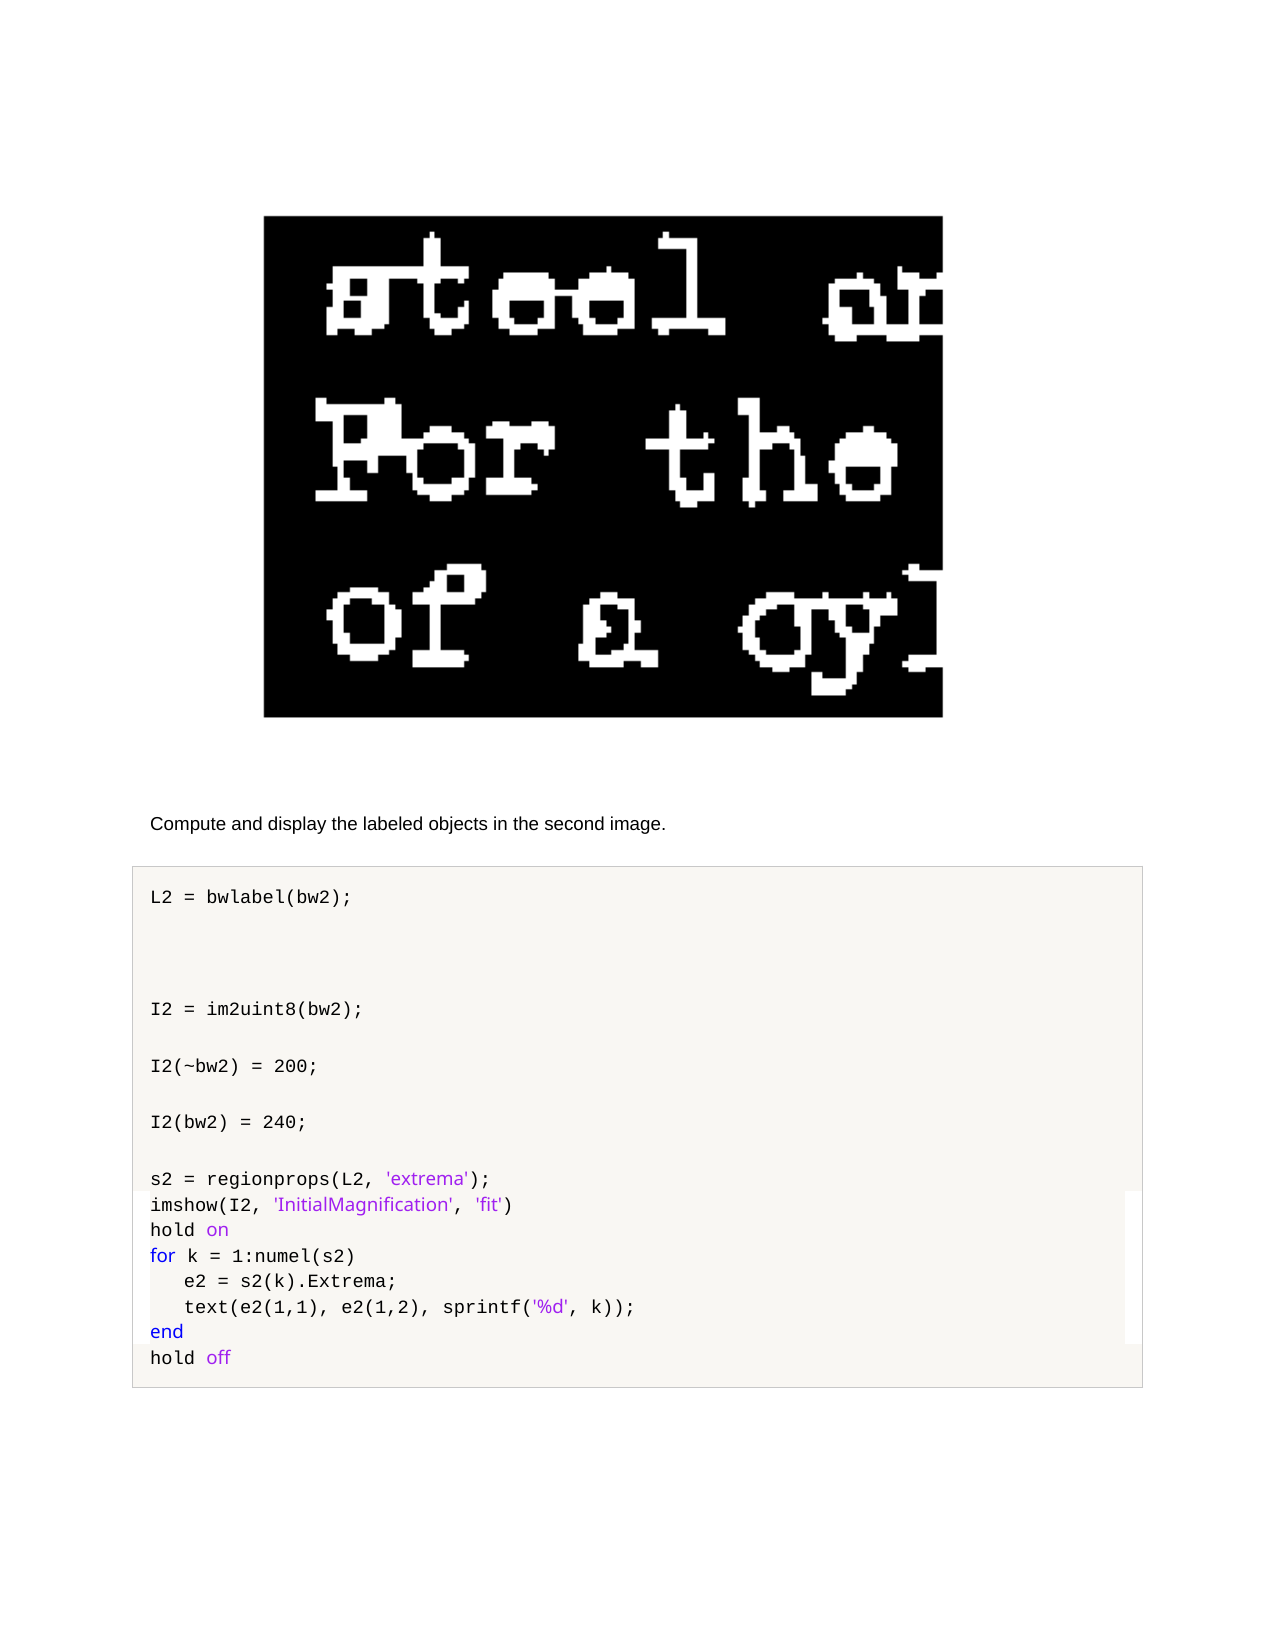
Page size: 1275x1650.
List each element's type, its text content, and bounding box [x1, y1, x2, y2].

text I2(bw2) = 240; [133, 1091, 1142, 1134]
text e2 = s2(k).Extrema; [150, 1268, 1125, 1293]
text for k = 1:numel(s2) [150, 1242, 1125, 1268]
text L2 = bwlabel(bw2); [133, 867, 1142, 909]
text hold on [150, 1217, 1125, 1242]
text I2(~bw2) = 200; [133, 1034, 1142, 1078]
text Compute and display the labeled objects in the second image. [150, 806, 1125, 834]
picture [150, 150, 1025, 807]
text s2 = regionprops(L2, 'extrema'); [133, 1147, 1142, 1191]
text text(e2(1,1), e2(1,2), sprintf('%d', k)); [150, 1293, 1125, 1319]
text imshow(I2, 'InitialMagnification', 'fit') [150, 1191, 1125, 1217]
text hold off [133, 1326, 1142, 1387]
text I2 = im2uint8(bw2); [133, 978, 1142, 1021]
